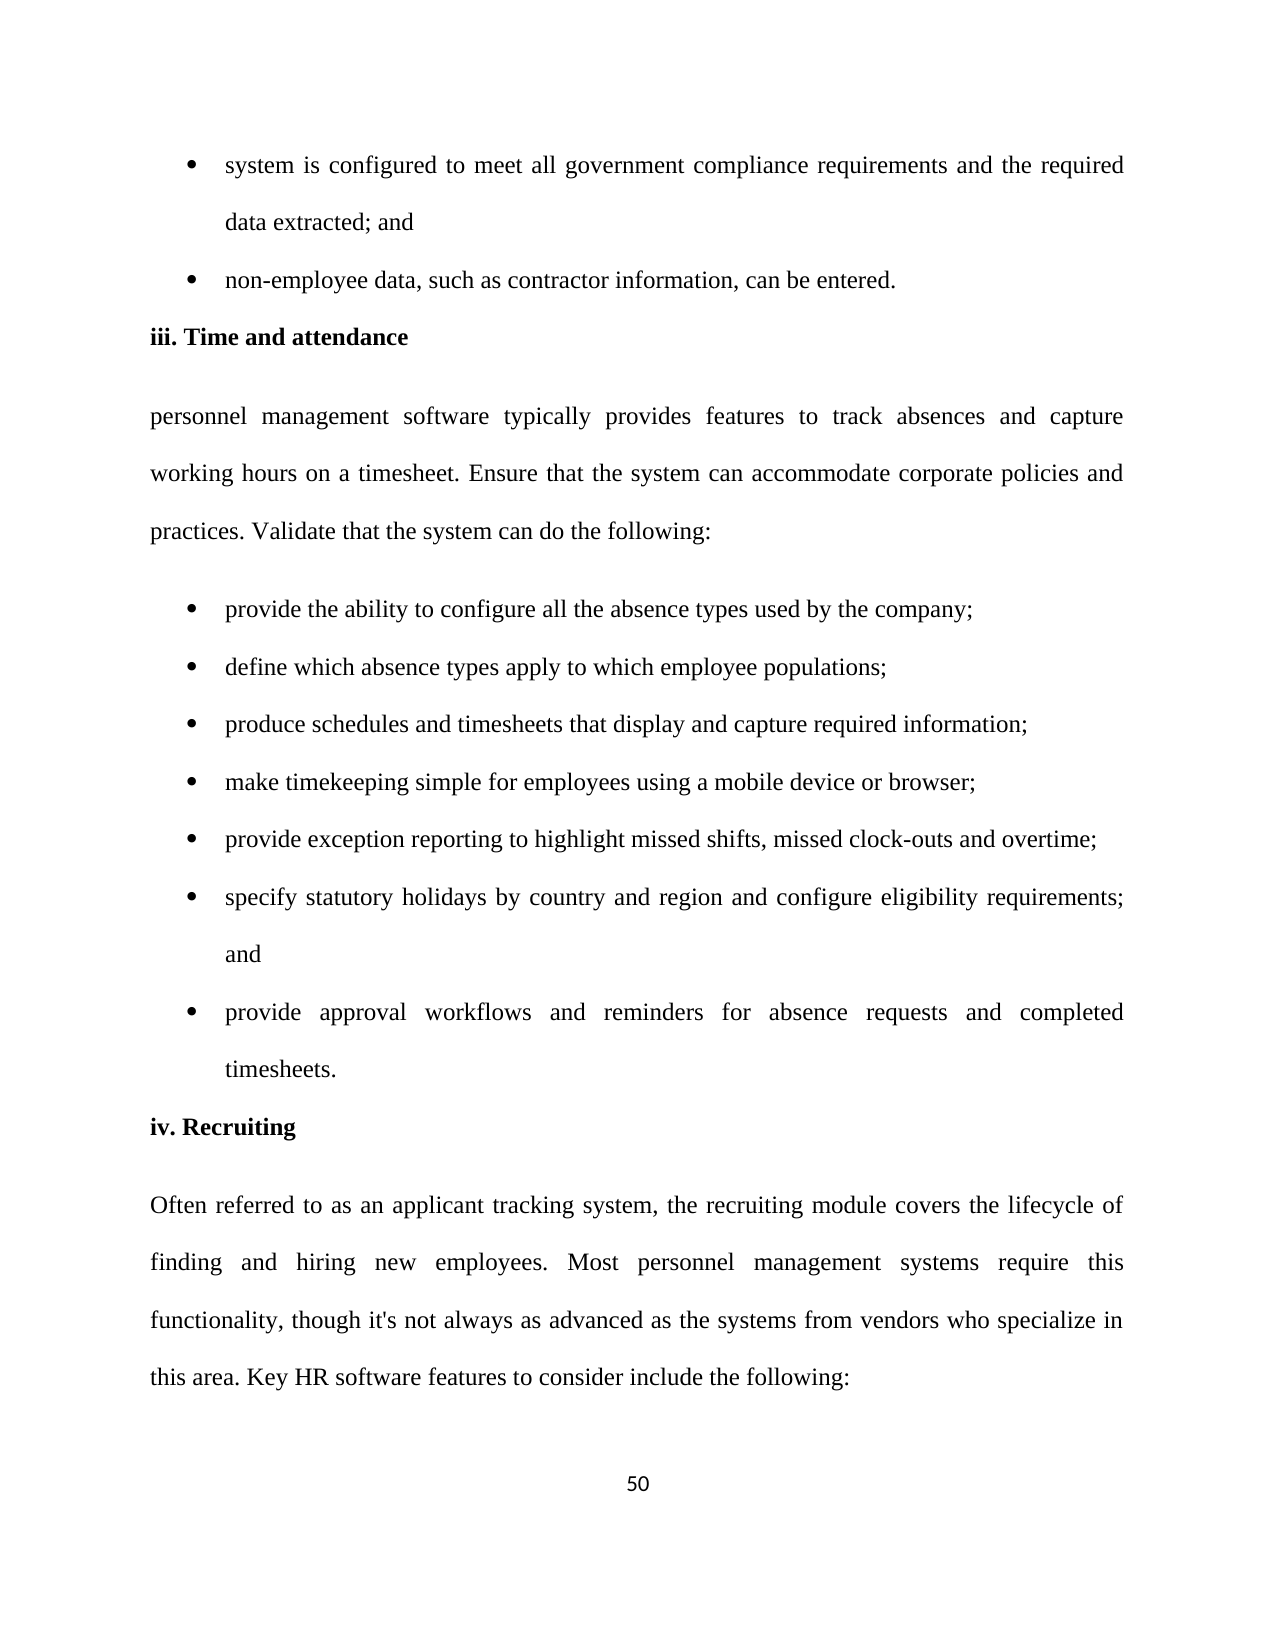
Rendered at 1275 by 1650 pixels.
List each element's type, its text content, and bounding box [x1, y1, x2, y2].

list make timekeeping simple for employees using a mobile device or browser; [187, 767, 1125, 795]
list provide the ability to configure all the absence types used by the company; [187, 594, 1125, 623]
text iii. Time and attendance [150, 322, 1125, 351]
list specify statutory holidays by country and region and configure eligibility requirements; and [187, 882, 1125, 968]
list non-employee data, such as contractor information, can be entered. [187, 265, 1125, 294]
text personnel management software typically provides features to track absences and capture working hours on a timesheet. Ensure that the system can accommodate corporate policies and practices. Validate that the system can do the following: [150, 401, 1125, 544]
list system is configured to meet all government compliance requirements and the required data extracted; and [187, 150, 1125, 236]
list provide exception reporting to highlight missed shifts, missed clock-outs and overtime; [187, 824, 1125, 853]
list define which absence types apply to which employee populations; [187, 652, 1125, 680]
list produce schedules and timesheets that display and capture required information; [187, 709, 1125, 738]
text Often referred to as an applicant tracking system, the recruiting module covers the lifecycle of finding and hiring new employees. Most personnel management systems require this functionality, though it's not always as advanced as the systems from vendors who specialize in this area. Key HR software features to consider include the following: [150, 1190, 1125, 1391]
text iv. Recruiting [150, 1112, 1125, 1140]
list provide approval workflows and reminders for absence requests and completed timesheets. [187, 997, 1125, 1083]
